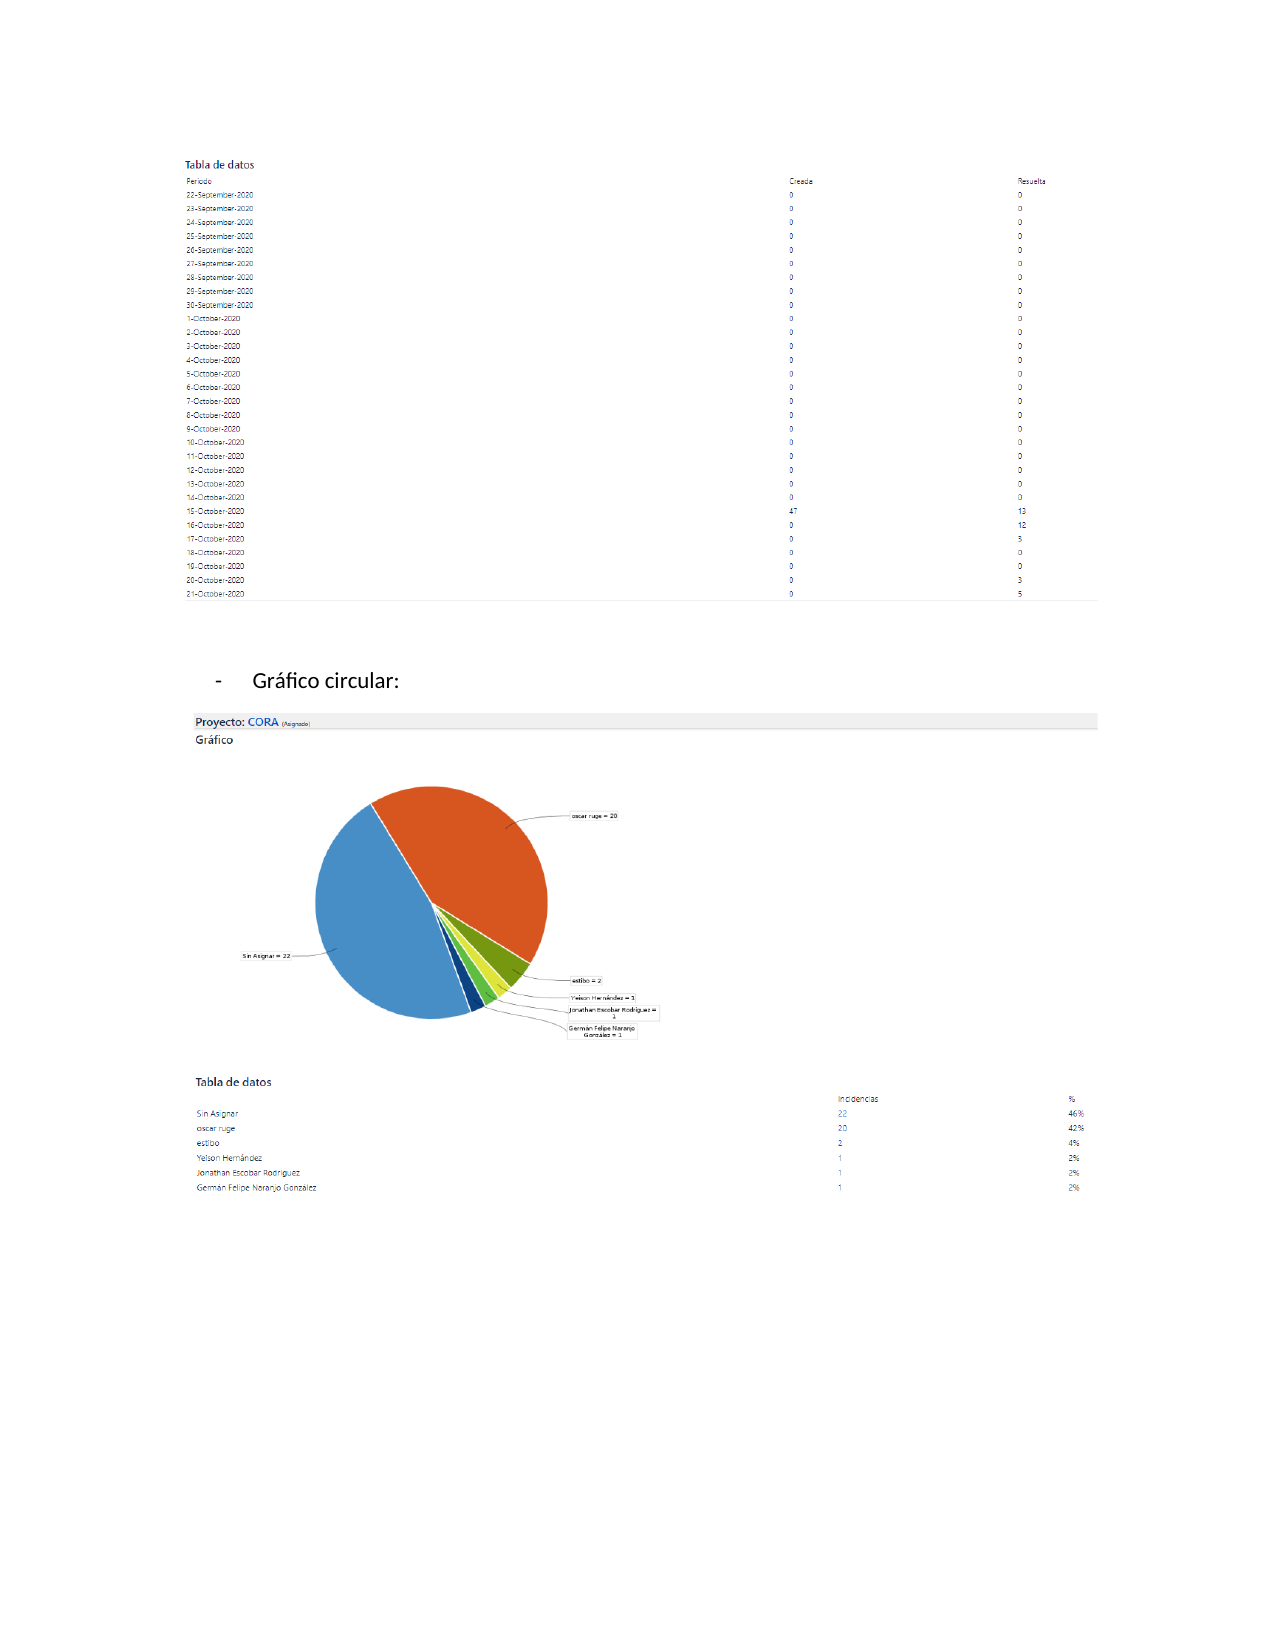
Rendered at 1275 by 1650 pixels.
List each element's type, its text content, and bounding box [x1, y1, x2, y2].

picture [177, 147, 1098, 601]
list Gráfico circular: [215, 666, 1098, 694]
picture [177, 713, 1098, 1193]
